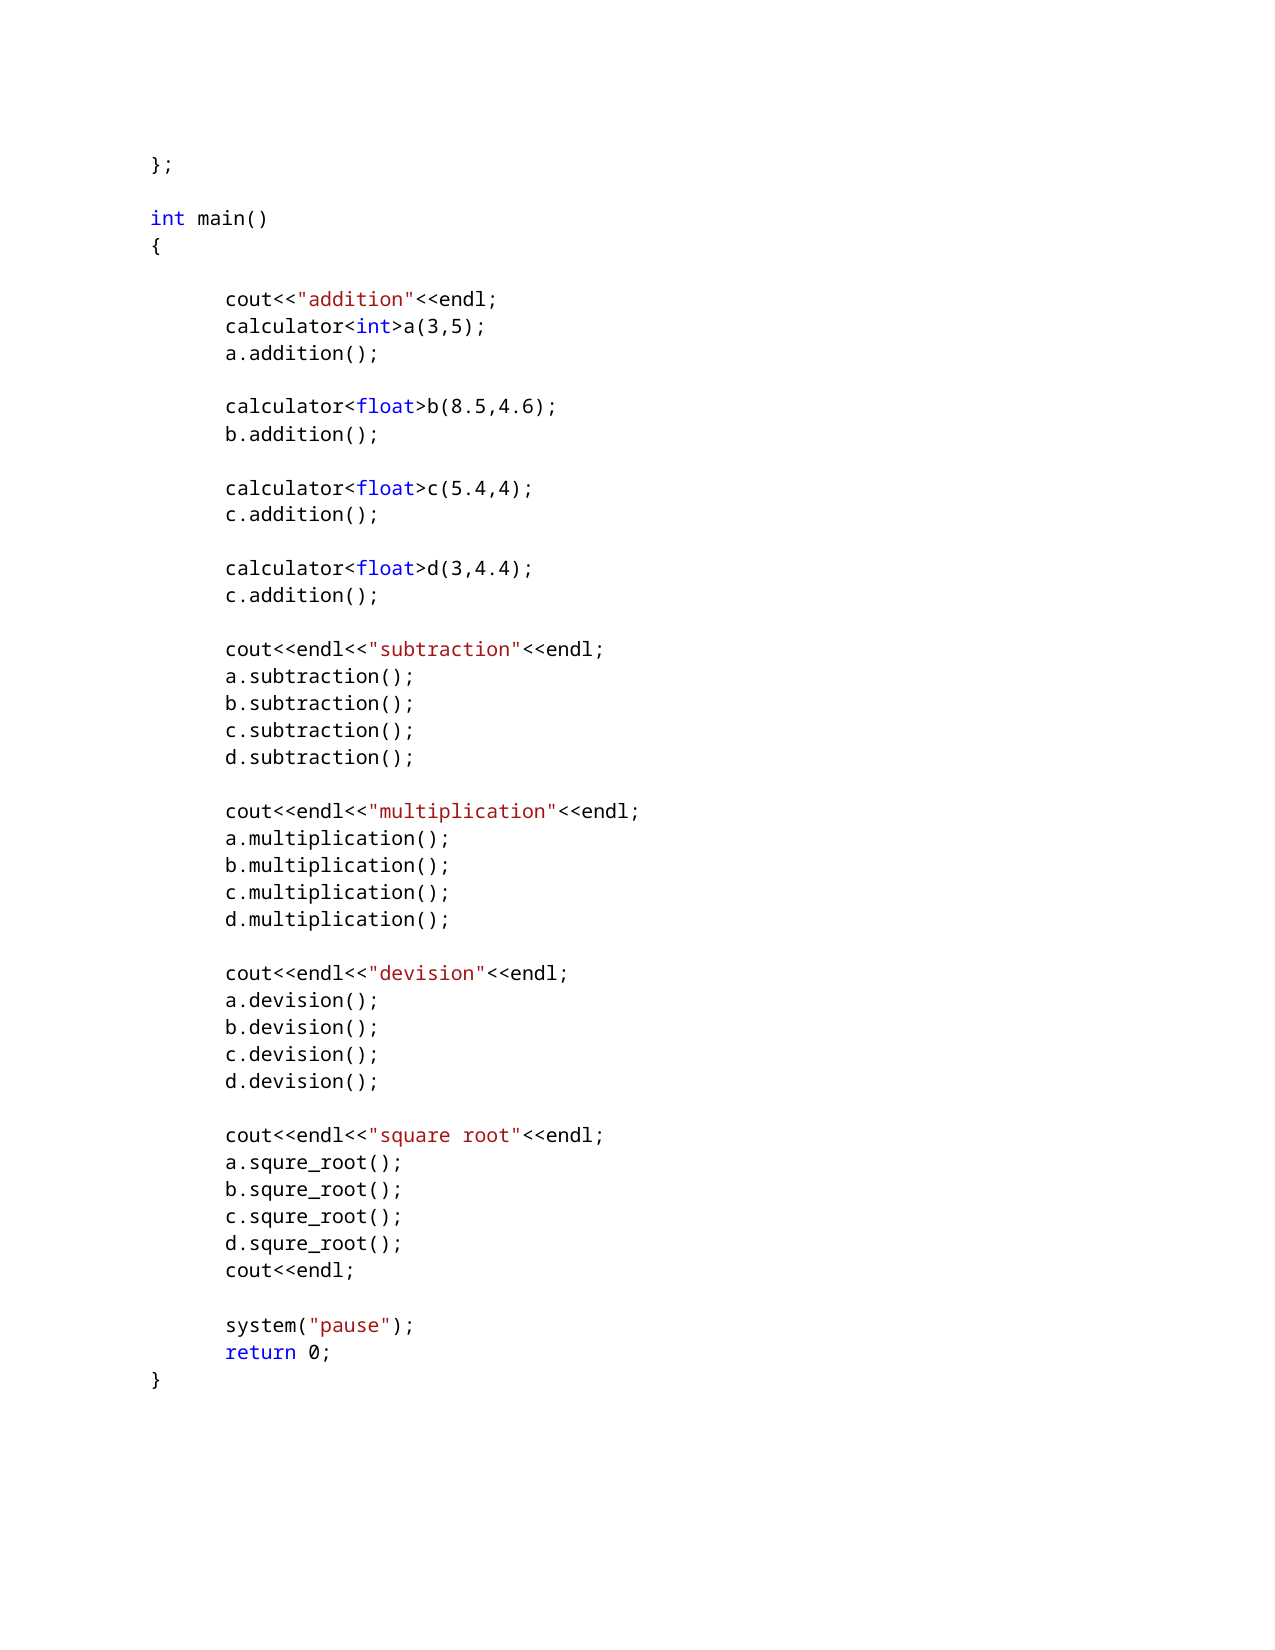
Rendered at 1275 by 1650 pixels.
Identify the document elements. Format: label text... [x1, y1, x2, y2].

text a.addition(); [150, 339, 1125, 366]
text { [150, 231, 1125, 258]
text c.multiplication(); [150, 878, 1125, 905]
text d.devision(); [150, 1067, 1125, 1094]
text a.devision(); [150, 986, 1125, 1013]
text int main() [150, 204, 1125, 231]
text c.addition(); [150, 582, 1125, 609]
text b.addition(); [150, 420, 1125, 447]
text calculator<int>a(3,5); [150, 312, 1125, 339]
text calculator<float>c(5.4,4); [150, 474, 1125, 501]
text cout<<endl<<"subtraction"<<endl; [150, 636, 1125, 663]
text cout<<endl<<"devision"<<endl; [150, 959, 1125, 986]
text a.subtraction(); [150, 663, 1125, 689]
text calculator<float>b(8.5,4.6); [150, 393, 1125, 420]
text d.multiplication(); [150, 905, 1125, 932]
text system("pause"); [150, 1311, 1125, 1338]
text cout<<endl<<"square root"<<endl; [150, 1121, 1125, 1148]
text } [150, 1365, 1125, 1392]
text b.subtraction(); [150, 689, 1125, 717]
text a.squre_root(); [150, 1148, 1125, 1175]
text a.multiplication(); [150, 824, 1125, 851]
text c.squre_root(); [150, 1202, 1125, 1229]
text c.devision(); [150, 1040, 1125, 1067]
text return 0; [150, 1338, 1125, 1365]
text d.subtraction(); [150, 743, 1125, 771]
text calculator<float>d(3,4.4); [150, 555, 1125, 582]
text b.devision(); [150, 1013, 1125, 1040]
text c.subtraction(); [150, 717, 1125, 743]
text c.addition(); [150, 501, 1125, 528]
text d.squre_root(); [150, 1229, 1125, 1256]
text cout<<endl<<"multiplication"<<endl; [150, 797, 1125, 824]
text }; [150, 150, 1125, 177]
text cout<<"addition"<<endl; [150, 285, 1125, 312]
text b.multiplication(); [150, 851, 1125, 878]
text b.squre_root(); [150, 1175, 1125, 1202]
text cout<<endl; [150, 1256, 1125, 1283]
